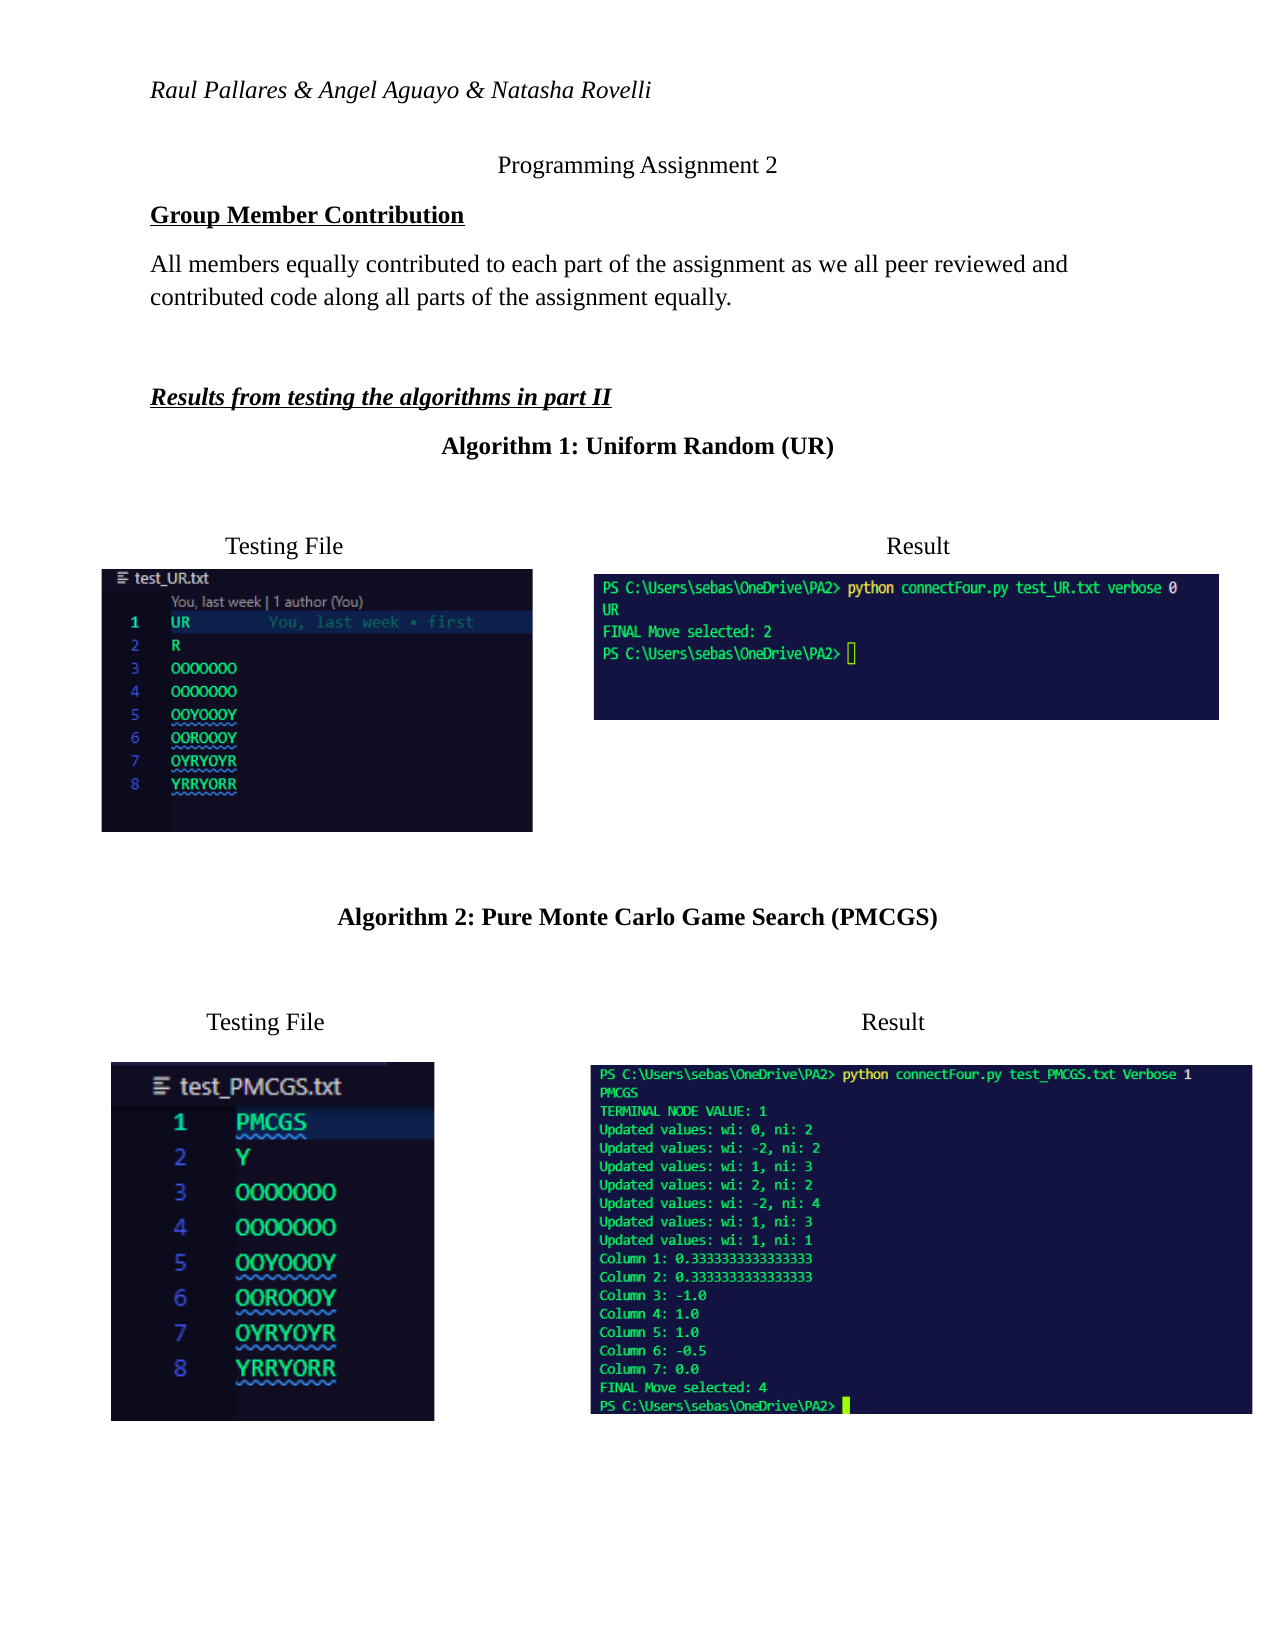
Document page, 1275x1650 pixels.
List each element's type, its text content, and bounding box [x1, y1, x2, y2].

text All members equally contributed to each part of the assignment as we all peer reviewed and contributed code along all parts of the assignment equally. [150, 249, 1125, 311]
text Group Member Contribution [150, 200, 1125, 228]
text Testing File Result [150, 1007, 1125, 1036]
picture [111, 1062, 435, 1421]
text Algorithm 2: Pure Monte Carlo Game Search (PMCGS) [150, 902, 1125, 931]
picture [101, 569, 533, 832]
picture [593, 574, 1219, 720]
picture [590, 1065, 1253, 1414]
text Programming Assignment 2 [150, 150, 1125, 179]
text Results from testing the algorithms in part II [150, 382, 1125, 411]
text Algorithm 1: Uniform Random (UR) [150, 431, 1125, 460]
text Testing File Result [150, 531, 1125, 559]
